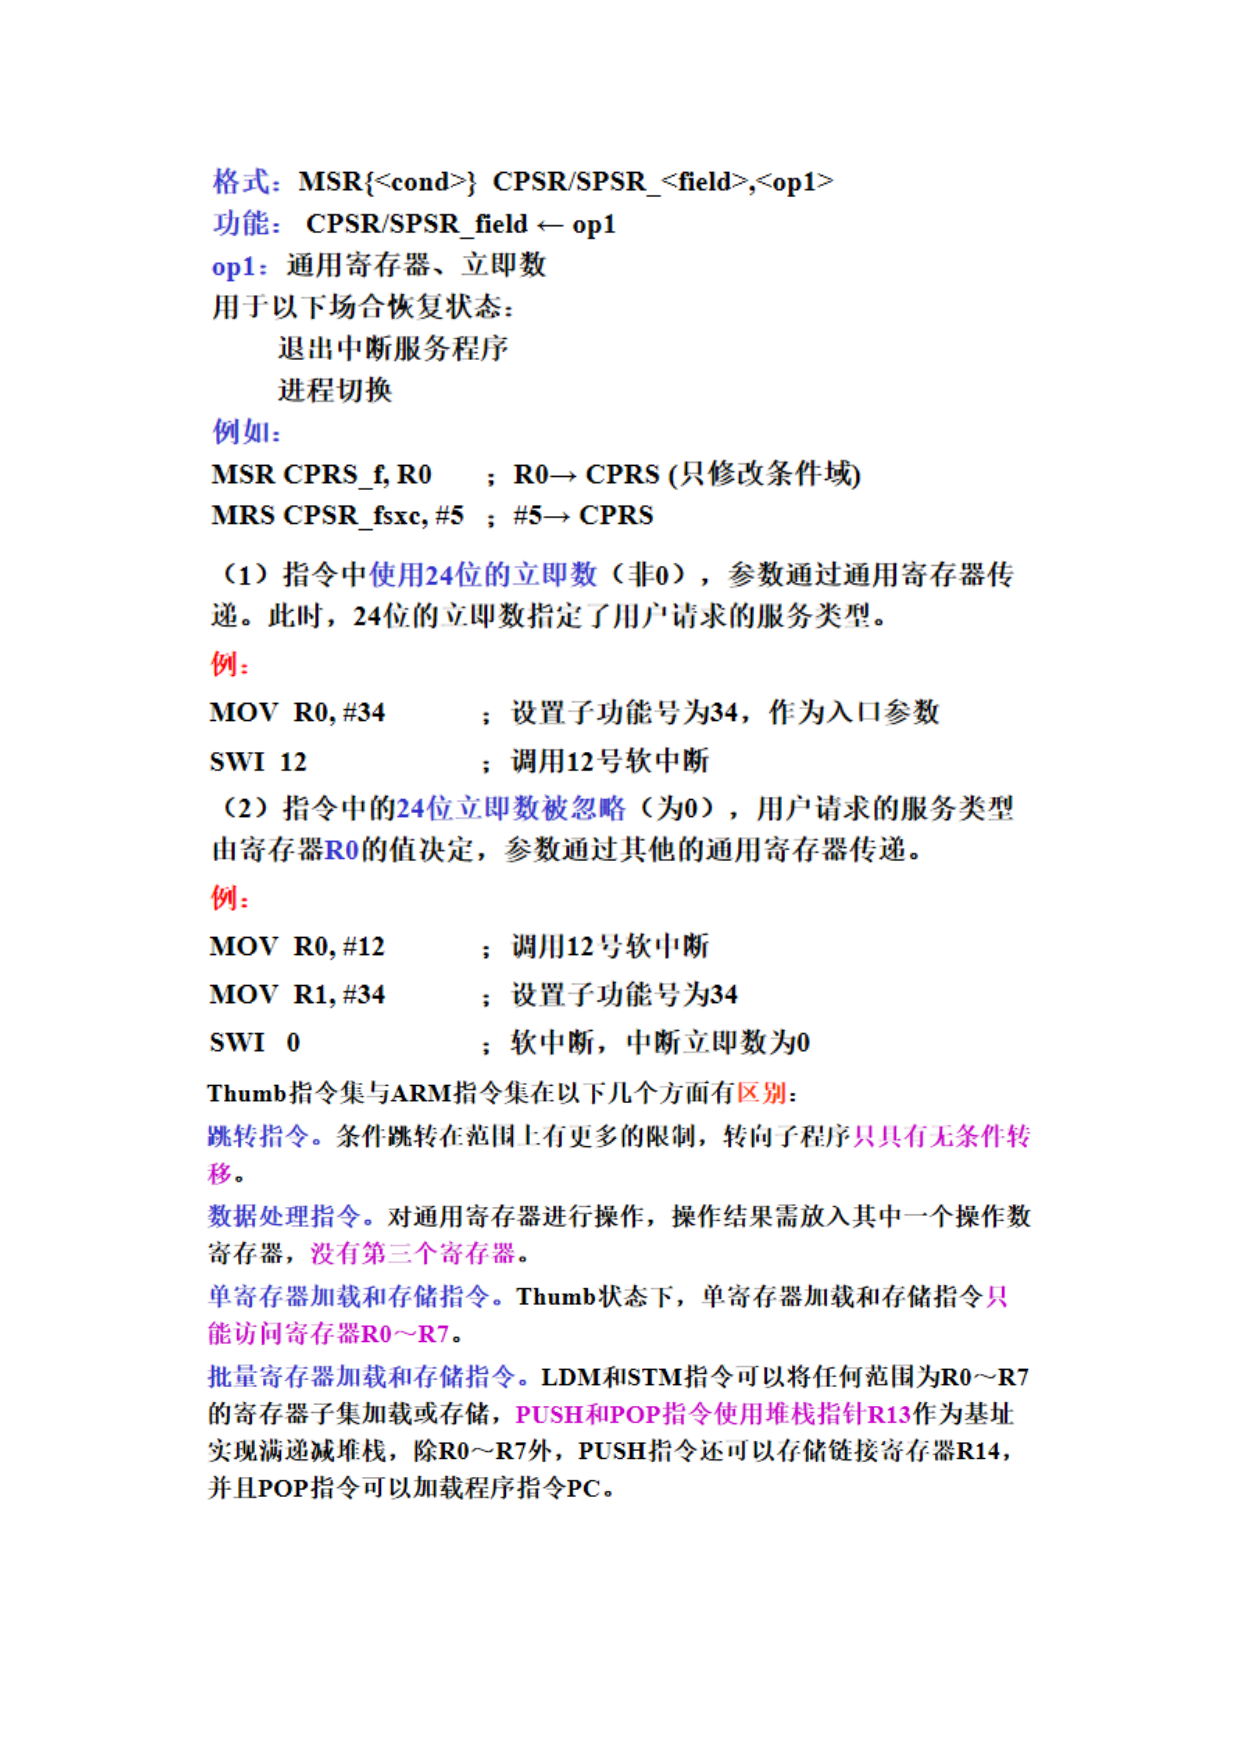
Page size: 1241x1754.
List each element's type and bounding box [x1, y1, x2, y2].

picture [187, 162, 894, 537]
picture [187, 552, 1053, 1061]
picture [187, 1072, 1052, 1515]
